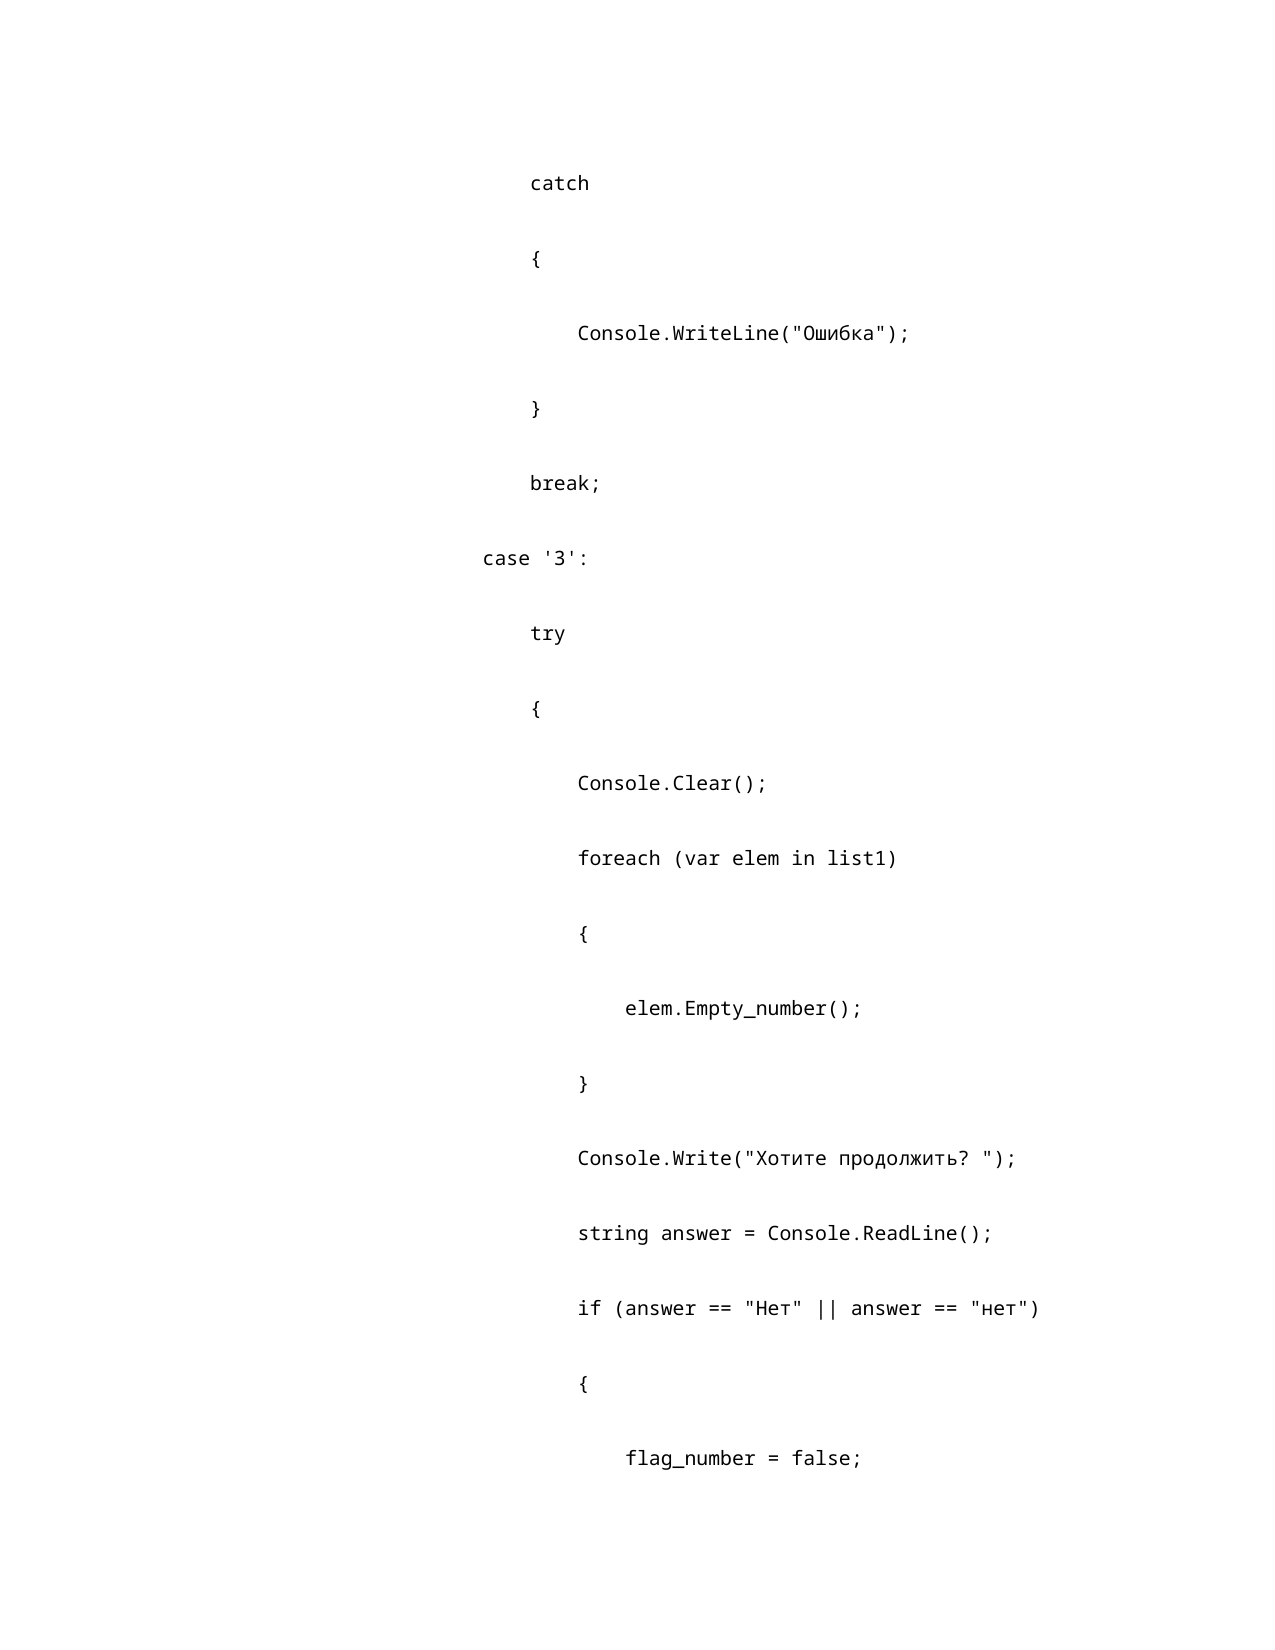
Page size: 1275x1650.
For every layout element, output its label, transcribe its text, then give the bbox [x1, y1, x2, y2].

text { [150, 900, 1125, 950]
text } [150, 1050, 1125, 1100]
text break; [150, 450, 1125, 500]
text { [150, 225, 1125, 275]
text try [150, 600, 1125, 650]
text } [150, 375, 1125, 425]
text { [150, 675, 1125, 725]
text if (answer == "Нет" || answer == "нет") [150, 1275, 1125, 1325]
text Console.Clear(); [150, 750, 1125, 800]
text catch [150, 150, 1125, 200]
text flag_number = false; [150, 1425, 1125, 1475]
text case '3': [150, 525, 1125, 575]
text Console.WriteLine("Ошибка"); [150, 300, 1125, 350]
text { [150, 1350, 1125, 1400]
text foreach (var elem in list1) [150, 825, 1125, 875]
text elem.Empty_number(); [150, 975, 1125, 1025]
text Console.Write("Хотите продолжить? "); [150, 1125, 1125, 1175]
text string answer = Console.ReadLine(); [150, 1200, 1125, 1250]
